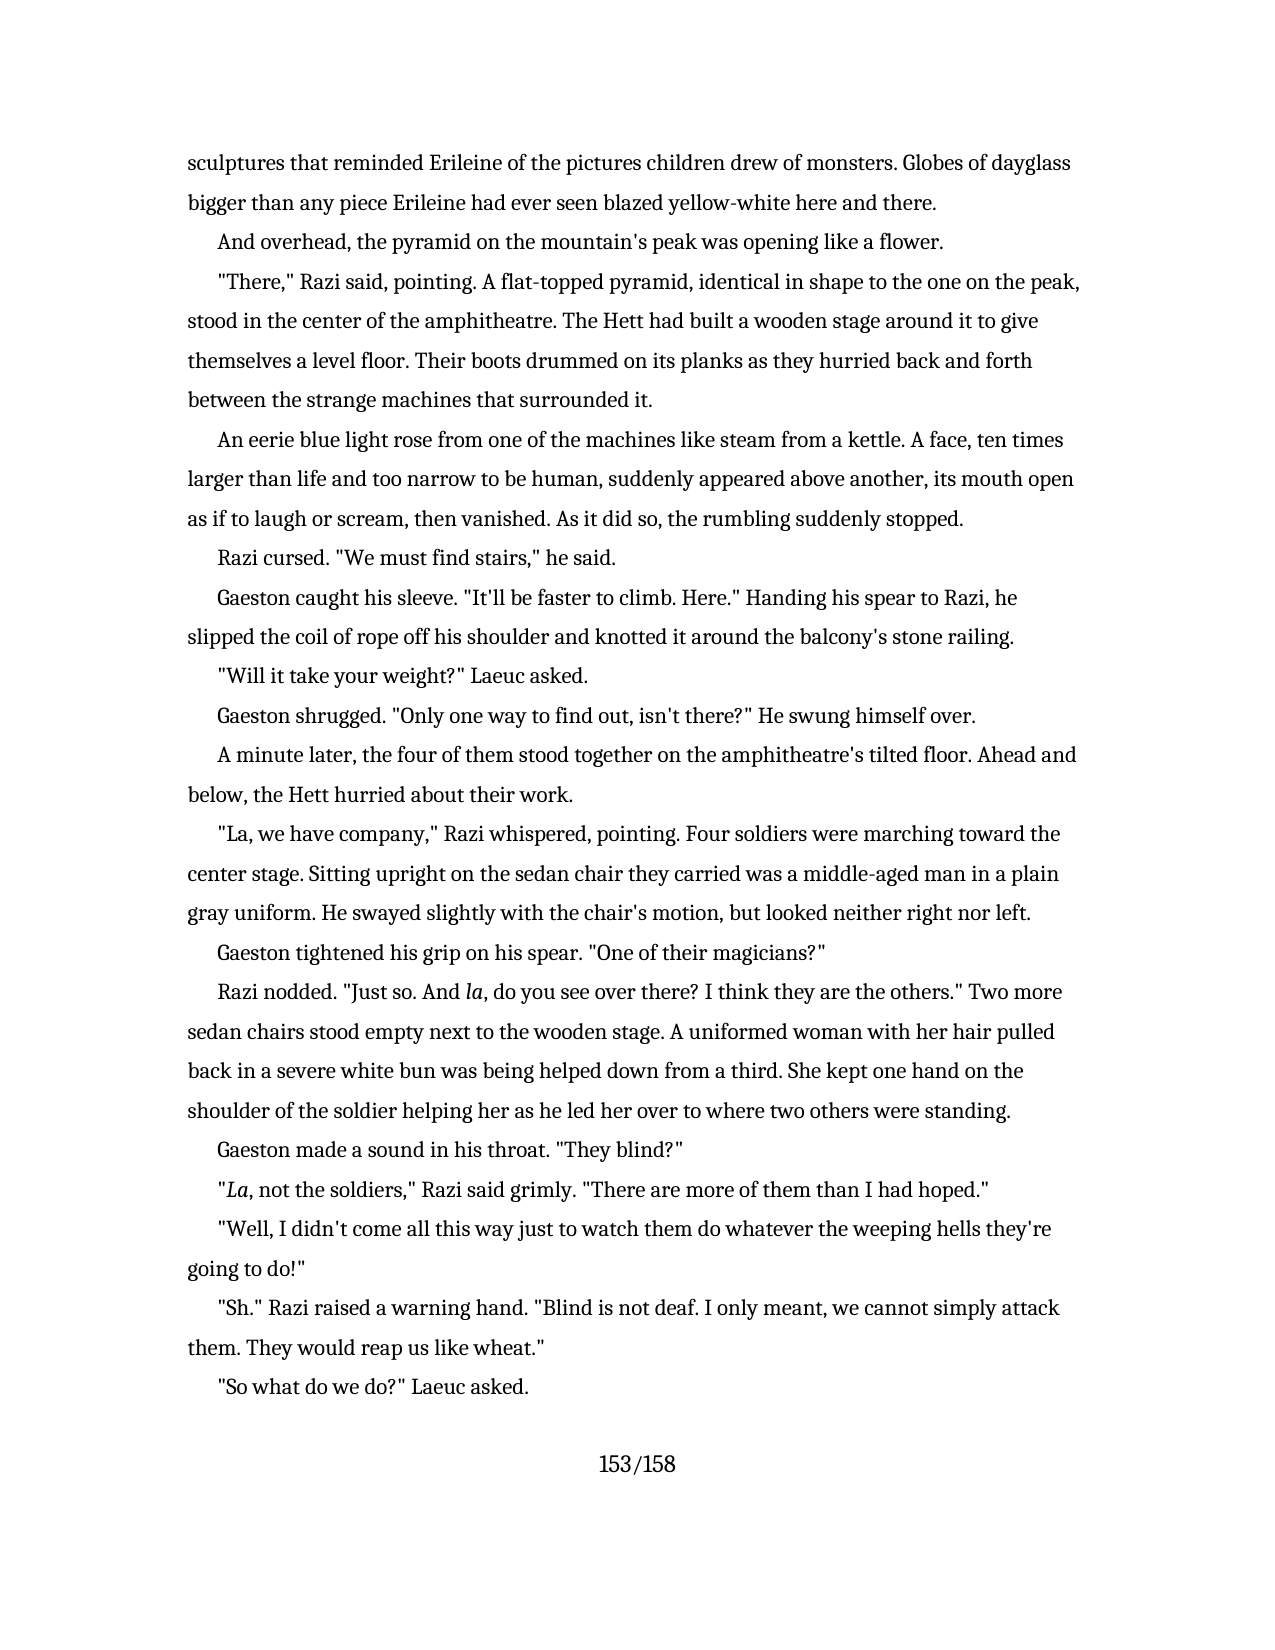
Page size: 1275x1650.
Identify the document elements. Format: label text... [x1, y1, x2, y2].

text "Sh." Razi raised a warning hand. "Blind is not deaf. I only meant, we cannot simply attack them. They would reap us like wheat." [187, 1295, 1087, 1361]
text Gaeston shrugged. "Only one way to find out, isn't there?" He swung himself over. [187, 703, 1087, 729]
text Razi nodded. "Just so. And la, do you see over there? I think they are the others." Two more sedan chairs stood empty next to the wooden stage. A uniformed woman with her hair pulled back in a severe white bun was being helped down from a third. She kept one hand on the shoulder of the soldier helping her as he led her over to where two others were standing. [187, 979, 1087, 1124]
text "There," Razi said, pointing. A flat-topped pyramid, identical in shape to the one on the peak, stood in the center of the amphitheatre. The Hett had built a wooden stage around it to give themselves a level floor. Their boots drummed on its planks as they hurried back and forth between the strange machines that surrounded it. [187, 268, 1087, 413]
text Razi cursed. "We must find stairs," he said. [187, 545, 1087, 571]
text An eerie blue light rose from one of the machines like steam from a kettle. A face, ten times larger than life and too narrow to be human, suddenly appeared above another, its mouth open as if to laugh or scream, then vanished. As it did so, the rumbling suddenly stopped. [187, 426, 1087, 532]
text "Will it take your weight?" Laeuc asked. [187, 663, 1087, 689]
text "La, we have company," Razi whispered, pointing. Four soldiers were marching toward the center stage. Sitting upright on the sedan chair they carried was a middle-aged man in a plain gray uniform. He swayed slightly with the chair's motion, but looked neither right nor left. [187, 821, 1087, 926]
text "So what do we do?" Laeuc asked. [187, 1374, 1087, 1400]
text Gaeston tightened his grip on his spear. "One of their magicians?" [187, 939, 1087, 966]
text Gaeston made a sound in his throat. "They blind?" [187, 1137, 1087, 1163]
text And overhead, the pyramid on the mountain's peak was opening like a flower. [187, 229, 1087, 255]
text Gaeston caught his sleeve. "It'll be faster to climb. Here." Handing his spear to Razi, he slipped the coil of rope off his shoulder and knotted it around the balcony's stone railing. [187, 584, 1087, 650]
text "Well, I didn't come all this way just to watch them do whatever the weeping hells they're going to do!" [187, 1216, 1087, 1282]
text "La, not the soldiers," Razi said grimly. "There are more of them than I had hoped." [187, 1176, 1087, 1203]
text A minute later, the four of them stood together on the amphitheatre's tilted floor. Ahead and below, the Hett hurried about their work. [187, 742, 1087, 808]
